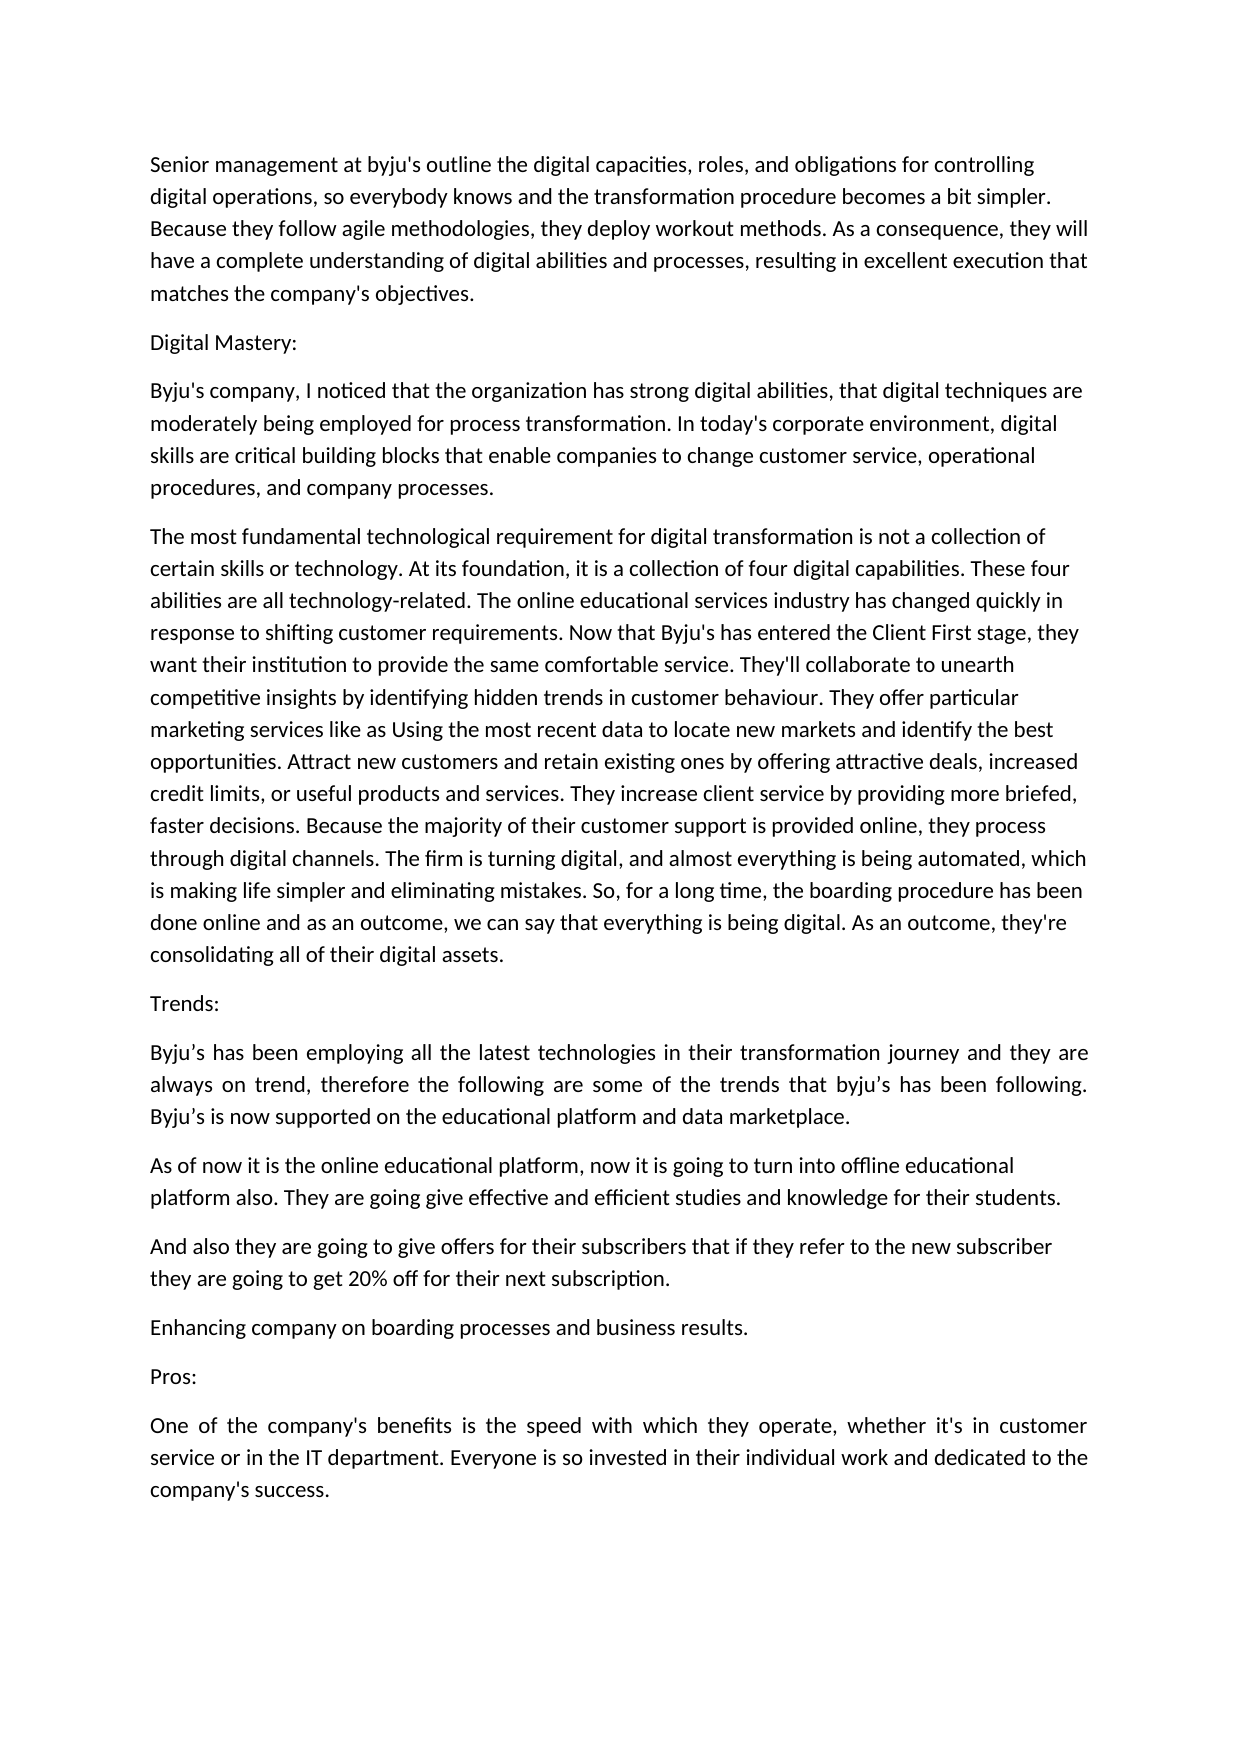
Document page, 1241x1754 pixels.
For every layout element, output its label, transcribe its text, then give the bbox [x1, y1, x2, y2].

text Byju's company, I noticed that the organization has strong digital abilities, that digital techniques are moderately being employed for process transformation. In today's corporate environment, digital skills are critical building blocks that enable companies to change customer service, operational procedures, and company processes. [150, 376, 1090, 501]
text As of now it is the online educational platform, now it is going to turn into offline educational platform also. They are going give effective and efficient studies and knowledge for their students. [150, 1151, 1090, 1211]
text Trends: [150, 989, 1090, 1017]
text Digital Mastery: [150, 328, 1090, 356]
text One of the company's benefits is the speed with which they operate, whether it's in customer service or in the IT department. Everyone is so invested in their individual work and dedicated to the company's success. [150, 1411, 1090, 1503]
text Senior management at byju's outline the digital capacities, roles, and obligations for controlling digital operations, so everybody knows and the transformation procedure becomes a bit simpler. Because they follow agile methodologies, they deploy workout methods. As a consequence, they will have a complete understanding of digital abilities and processes, resulting in excellent execution that matches the company's objectives. [150, 150, 1090, 307]
text The most fundamental technological requirement for digital transformation is not a collection of certain skills or technology. At its foundation, it is a collection of four digital capabilities. These four abilities are all technology-related. The online educational services industry has changed quickly in response to shifting customer requirements. Now that Byju's has entered the Client First stage, they want their institution to provide the same comfortable service. They'll collaborate to unearth competitive insights by identifying hidden trends in customer behaviour. They offer particular marketing services like as Using the most recent data to locate new markets and identify the best opportunities. Attract new customers and retain existing ones by offering attractive deals, increased credit limits, or useful products and services. They increase client service by providing more briefed, faster decisions. Because the majority of their customer support is provided online, they process through digital channels. The firm is turning digital, and almost everything is being automated, which is making life simpler and eliminating mistakes. So, for a long time, the boarding procedure has been done online and as an outcome, we can say that everything is being digital. As an outcome, they're consolidating all of their digital assets. [150, 522, 1090, 968]
text Enhancing company on boarding processes and business results. [150, 1313, 1090, 1341]
text Pros: [150, 1362, 1090, 1390]
text Byju’s has been employing all the latest technologies in their transformation journey and they are always on trend, therefore the following are some of the trends that byju’s has been following. Byju’s is now supported on the educational platform and data marketplace. [150, 1038, 1090, 1130]
text And also they are going to give offers for their subscribers that if they refer to the new subscriber they are going to get 20% off for their next subscription. [150, 1232, 1090, 1292]
